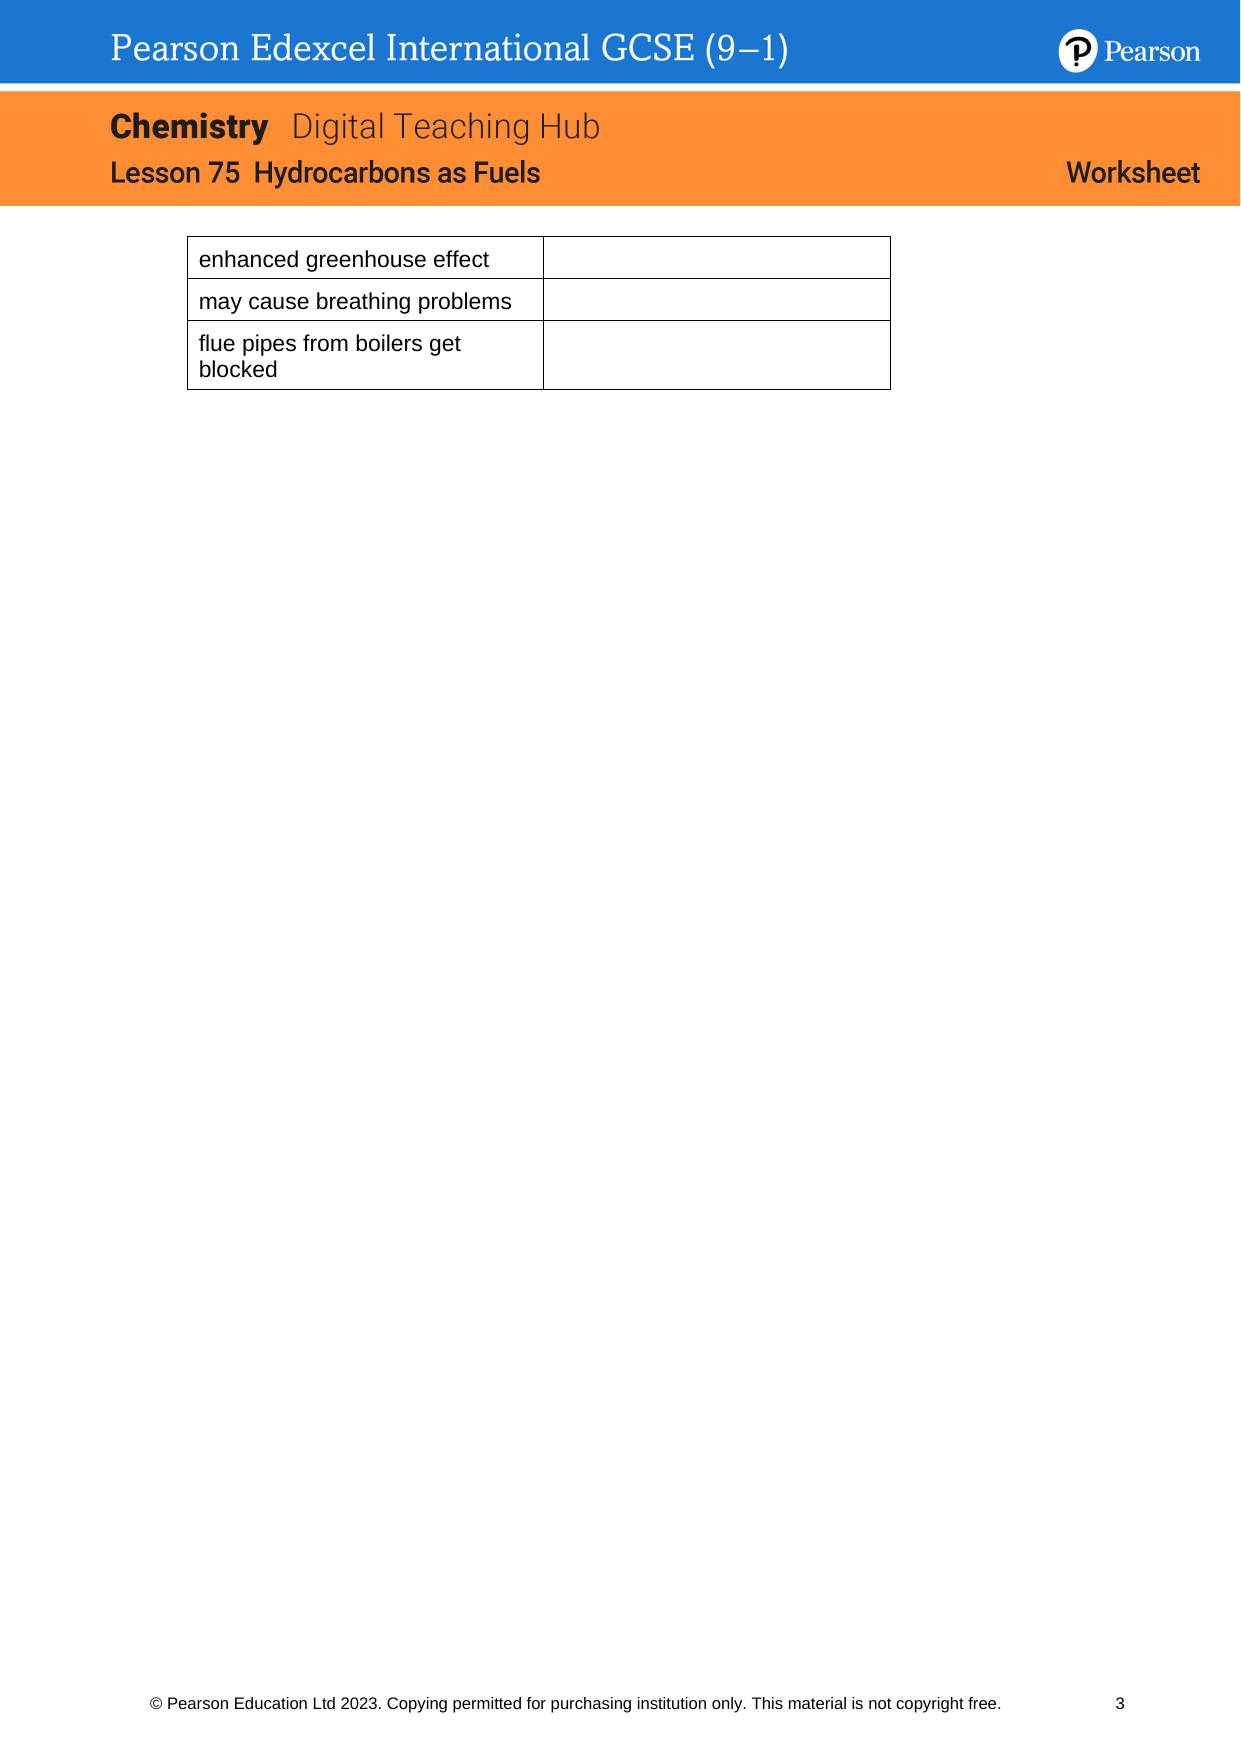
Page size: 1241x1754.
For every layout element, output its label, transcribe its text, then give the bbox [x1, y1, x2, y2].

picture [0, 0, 1241, 206]
table_cell flue pipes from boilers get blocked [188, 321, 543, 388]
table_cell [544, 321, 890, 388]
table_cell enhanced greenhouse effect [188, 237, 543, 278]
table_cell may cause breathing problems [188, 279, 543, 320]
table_cell [544, 237, 890, 278]
table_cell [544, 279, 890, 320]
